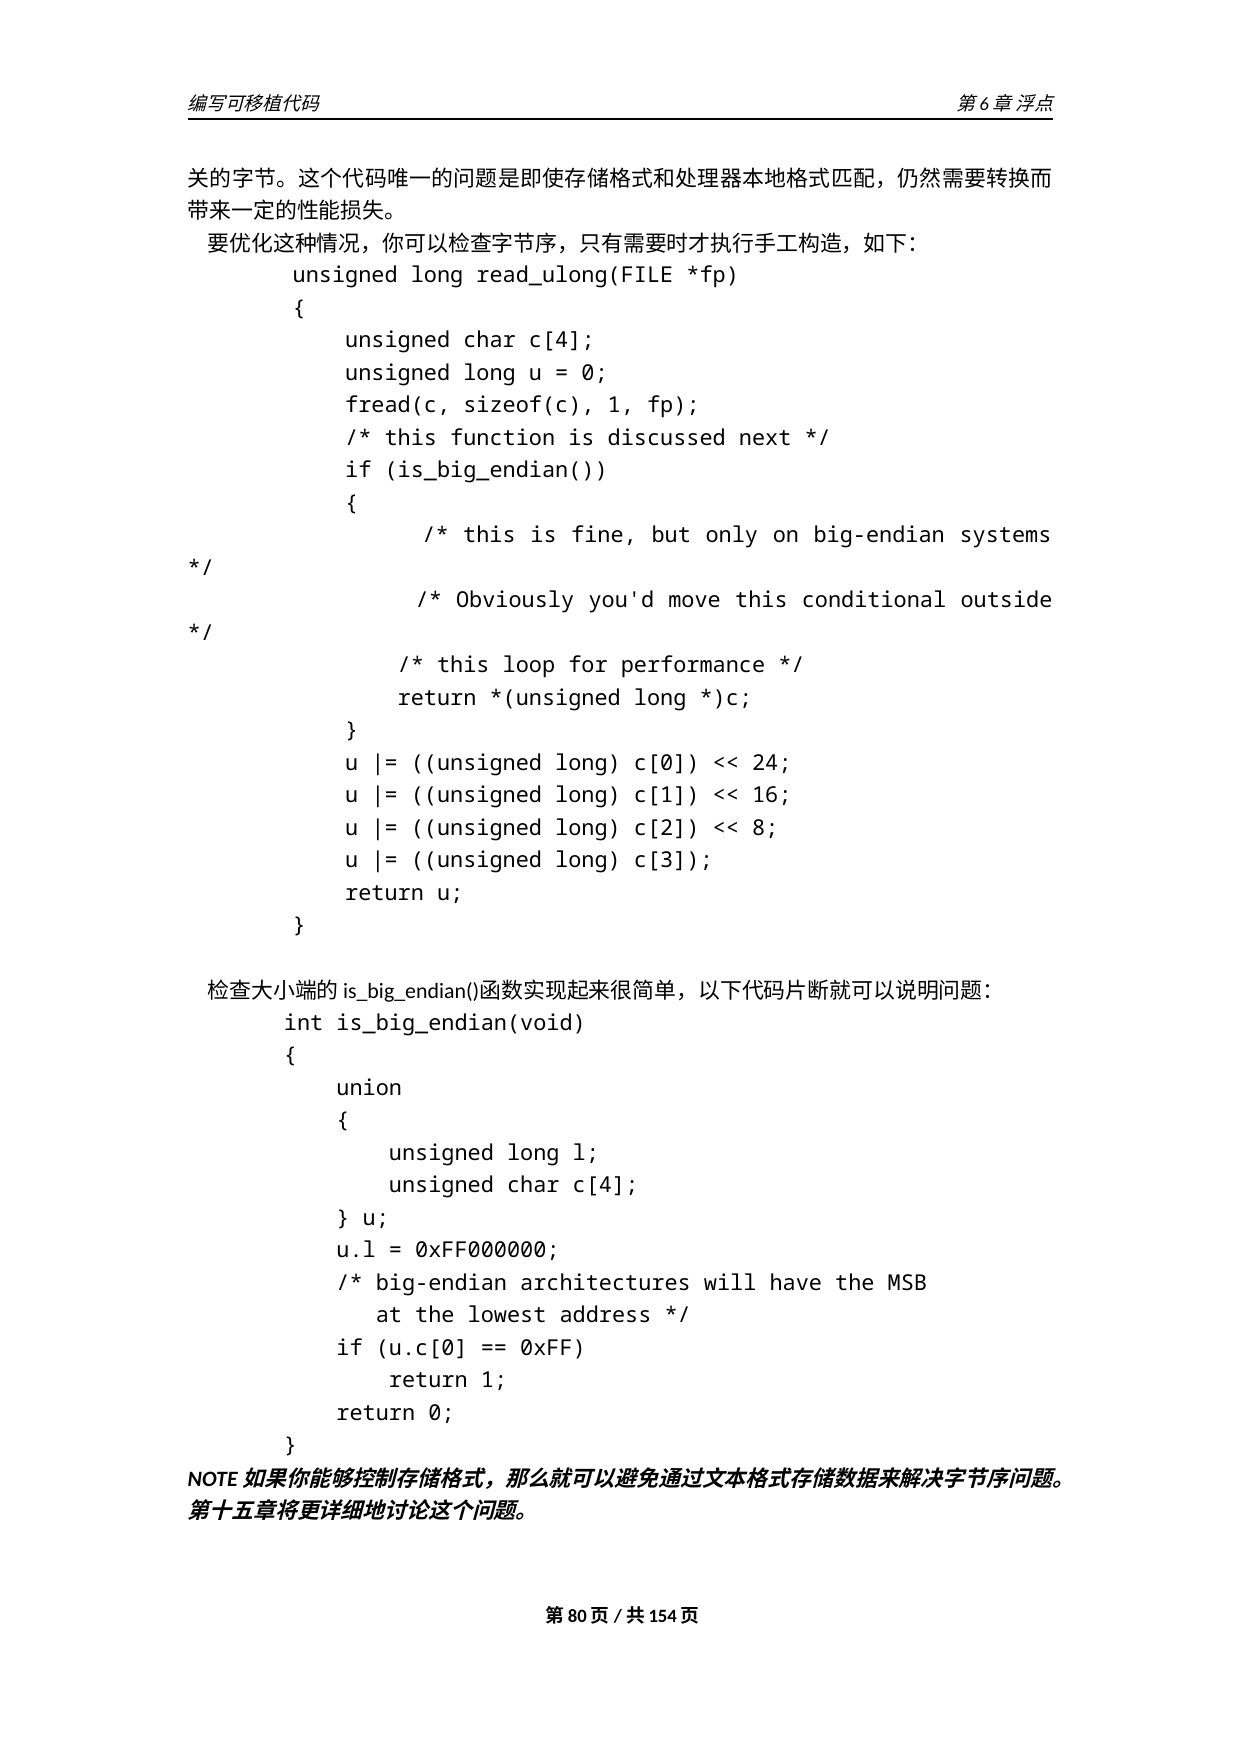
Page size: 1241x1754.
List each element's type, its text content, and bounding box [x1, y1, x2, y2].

text u |= ((unsigned long) c[2]) << 8; [187, 810, 1053, 843]
text u |= ((unsigned long) c[1]) << 16; [187, 778, 1053, 810]
text return u; [187, 875, 1053, 908]
text { [231, 1038, 1053, 1070]
text if (u.c[0] == 0xFF) [231, 1330, 1053, 1363]
text 要优化这种情况，你可以检查字节序，只有需要时才执行手工构造，如下： [187, 225, 1053, 258]
text } [187, 908, 1053, 940]
text { [187, 290, 1053, 323]
text u |= ((unsigned long) c[0]) << 24; [187, 745, 1053, 778]
text /* this loop for performance */ [187, 648, 1053, 680]
text return *(unsigned long *)c; [187, 680, 1053, 713]
text u |= ((unsigned long) c[3]); [187, 843, 1053, 875]
text /* big-endian architectures will have the MSB [231, 1265, 1053, 1298]
text fread(c, sizeof(c), 1, fp); [187, 388, 1053, 420]
text unsigned char c[4]; [231, 1168, 1053, 1200]
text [187, 160, 1053, 225]
text unsigned long u = 0; [187, 355, 1053, 388]
text return 1; [231, 1363, 1053, 1395]
text /* this function is discussed next */ [187, 420, 1053, 453]
text 检查大小端的is_big_endian()函数实现起来很简单，以下代码片断就可以说明问题： [187, 973, 1053, 1005]
text } u; [231, 1200, 1053, 1233]
text if (is_big_endian()) [187, 453, 1053, 485]
text } [231, 1428, 1053, 1460]
text union [231, 1070, 1053, 1103]
text u.l = 0xFF000000; [231, 1233, 1053, 1265]
text unsigned long read_ulong(FILE *fp) [187, 258, 1053, 290]
text /* this is fine, but only on big-endian systems */ [187, 518, 1053, 583]
text unsigned char c[4]; [187, 323, 1053, 355]
text NOTE 如果你能够控制存储格式，那么就可以避免通过文本格式存储数据来解决字节序问题。第十五章将更详细地讨论这个问题。 [187, 1460, 1053, 1525]
text } [187, 713, 1053, 745]
text unsigned long l; [231, 1135, 1053, 1168]
text int is_big_endian(void) [231, 1005, 1053, 1038]
text /* Obviously you'd move this conditional outside */ [187, 583, 1053, 648]
text return 0; [231, 1395, 1053, 1428]
text { [231, 1103, 1053, 1135]
text at the lowest address */ [231, 1298, 1053, 1330]
text { [187, 485, 1053, 518]
